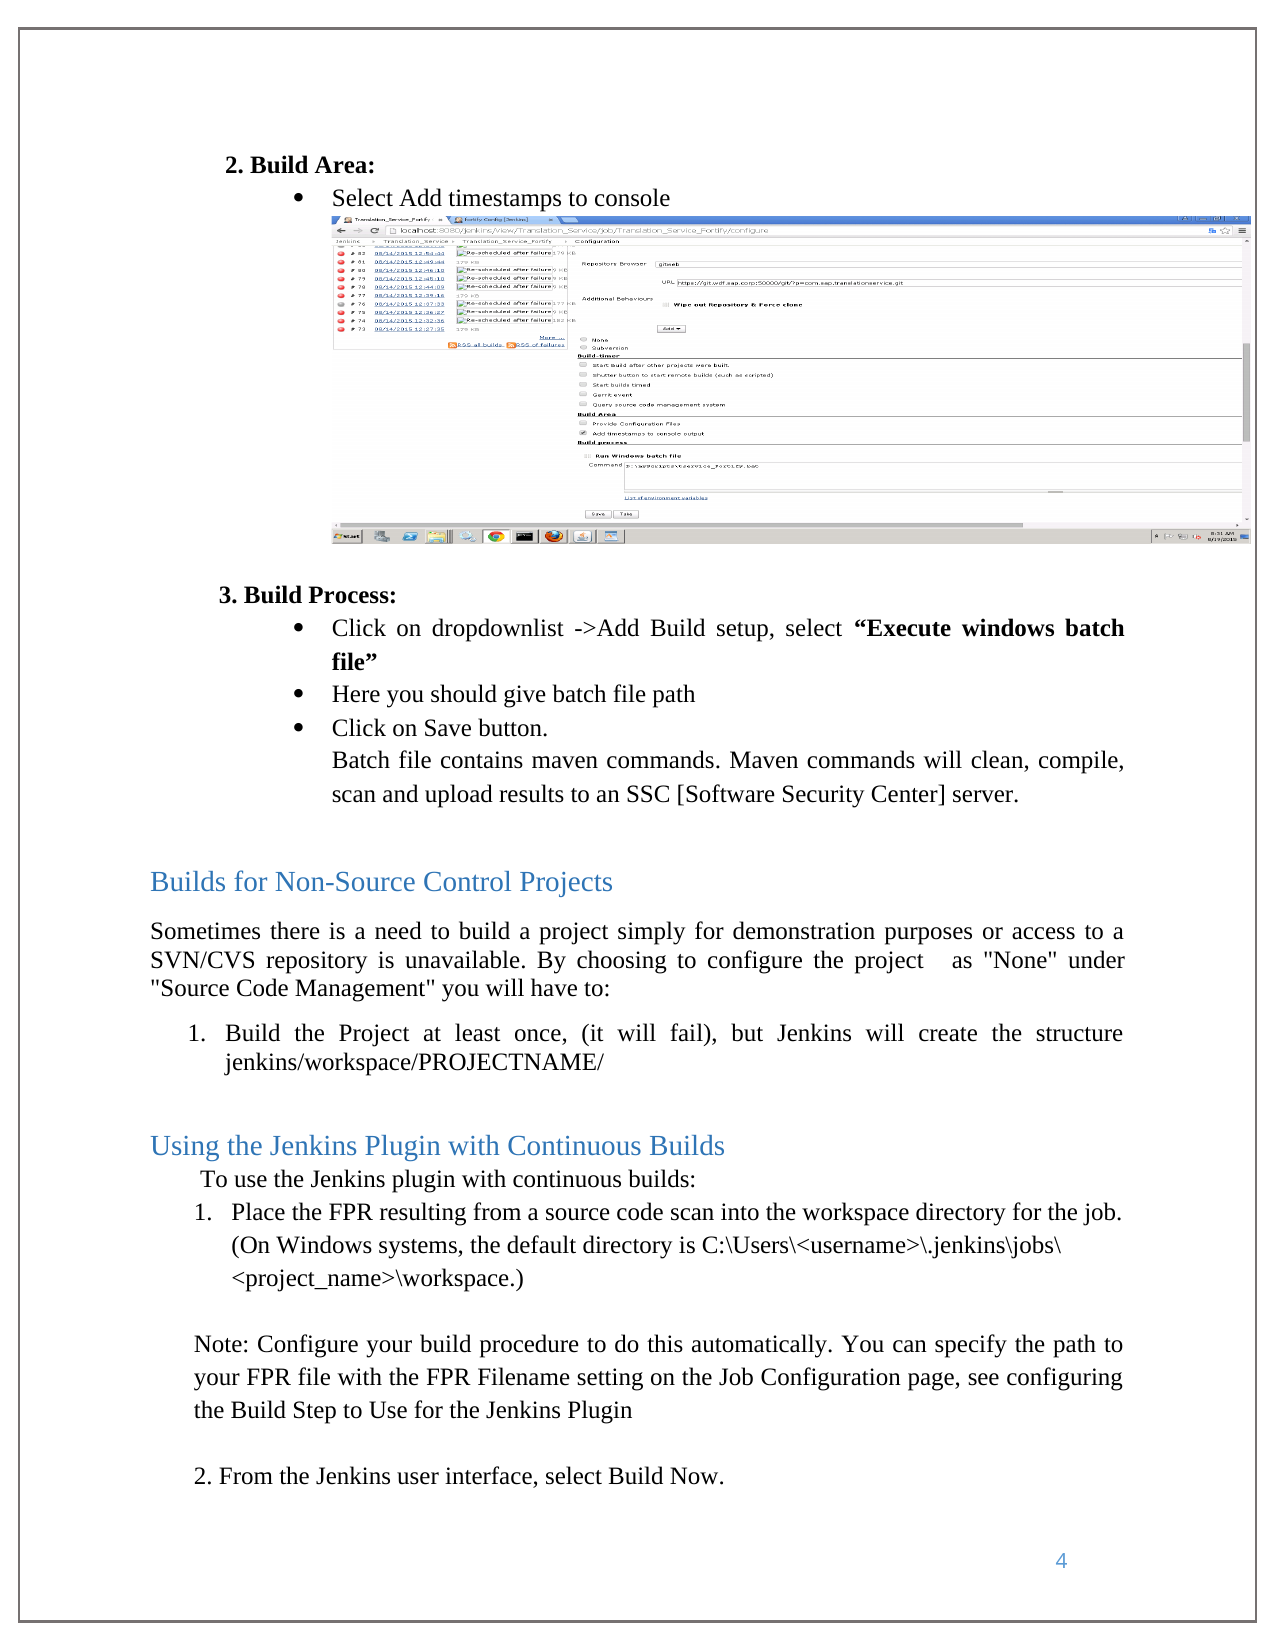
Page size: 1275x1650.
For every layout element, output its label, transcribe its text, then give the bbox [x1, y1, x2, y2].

subtitle Using the Jenkins Plugin with Continuous Builds [150, 1128, 1125, 1162]
list Place the FPR resulting from a source code scan into the workspace directory for the job. (On Windows systems, the default directory is C:\Users\<username>\.jenkins\jobs\<project_name>\workspace.) [194, 1197, 1125, 1292]
text To use the Jenkins plugin with continuous builds: [150, 1164, 1125, 1193]
picture [331, 216, 1251, 544]
list 2. From the Jenkins user interface, select Build Now. [194, 1461, 1125, 1490]
text Sometimes there is a need to build a project simply for demonstration purposes or access to a SVN/CVS repository is unavailable. By choosing to configure the project as "None" under "Source Code Management" you will have to: [150, 916, 1125, 1002]
list Click on Save button. [294, 713, 1125, 741]
list Batch file contains maven commands. Maven commands will clean, compile, scan and upload results to an SSC [Software Security Center] server. [332, 746, 1125, 807]
list Click on dropdownlist ->Add Build setup, select “Execute windows batch file” [294, 613, 1125, 675]
list Here you should give batch file path [294, 679, 1125, 708]
text 3. Build Process: [150, 581, 1125, 609]
subtitle Builds for Non-Source Control Projects [150, 864, 1125, 898]
list Build the Project at least once, (it will fail), but Jenkins will create the structure jenkins/workspace/PROJECTNAME/ [187, 1018, 1125, 1075]
list Note: Configure your build procedure to do this automatically. You can specify the path to your FPR file with the FPR Filename setting on the Job Configuration page, see configuring the Build Step to Use for the Jenkins Plugin [194, 1329, 1125, 1424]
list Select Add timestamps to console [294, 183, 1125, 212]
list 2. Build Area: [225, 150, 1125, 179]
